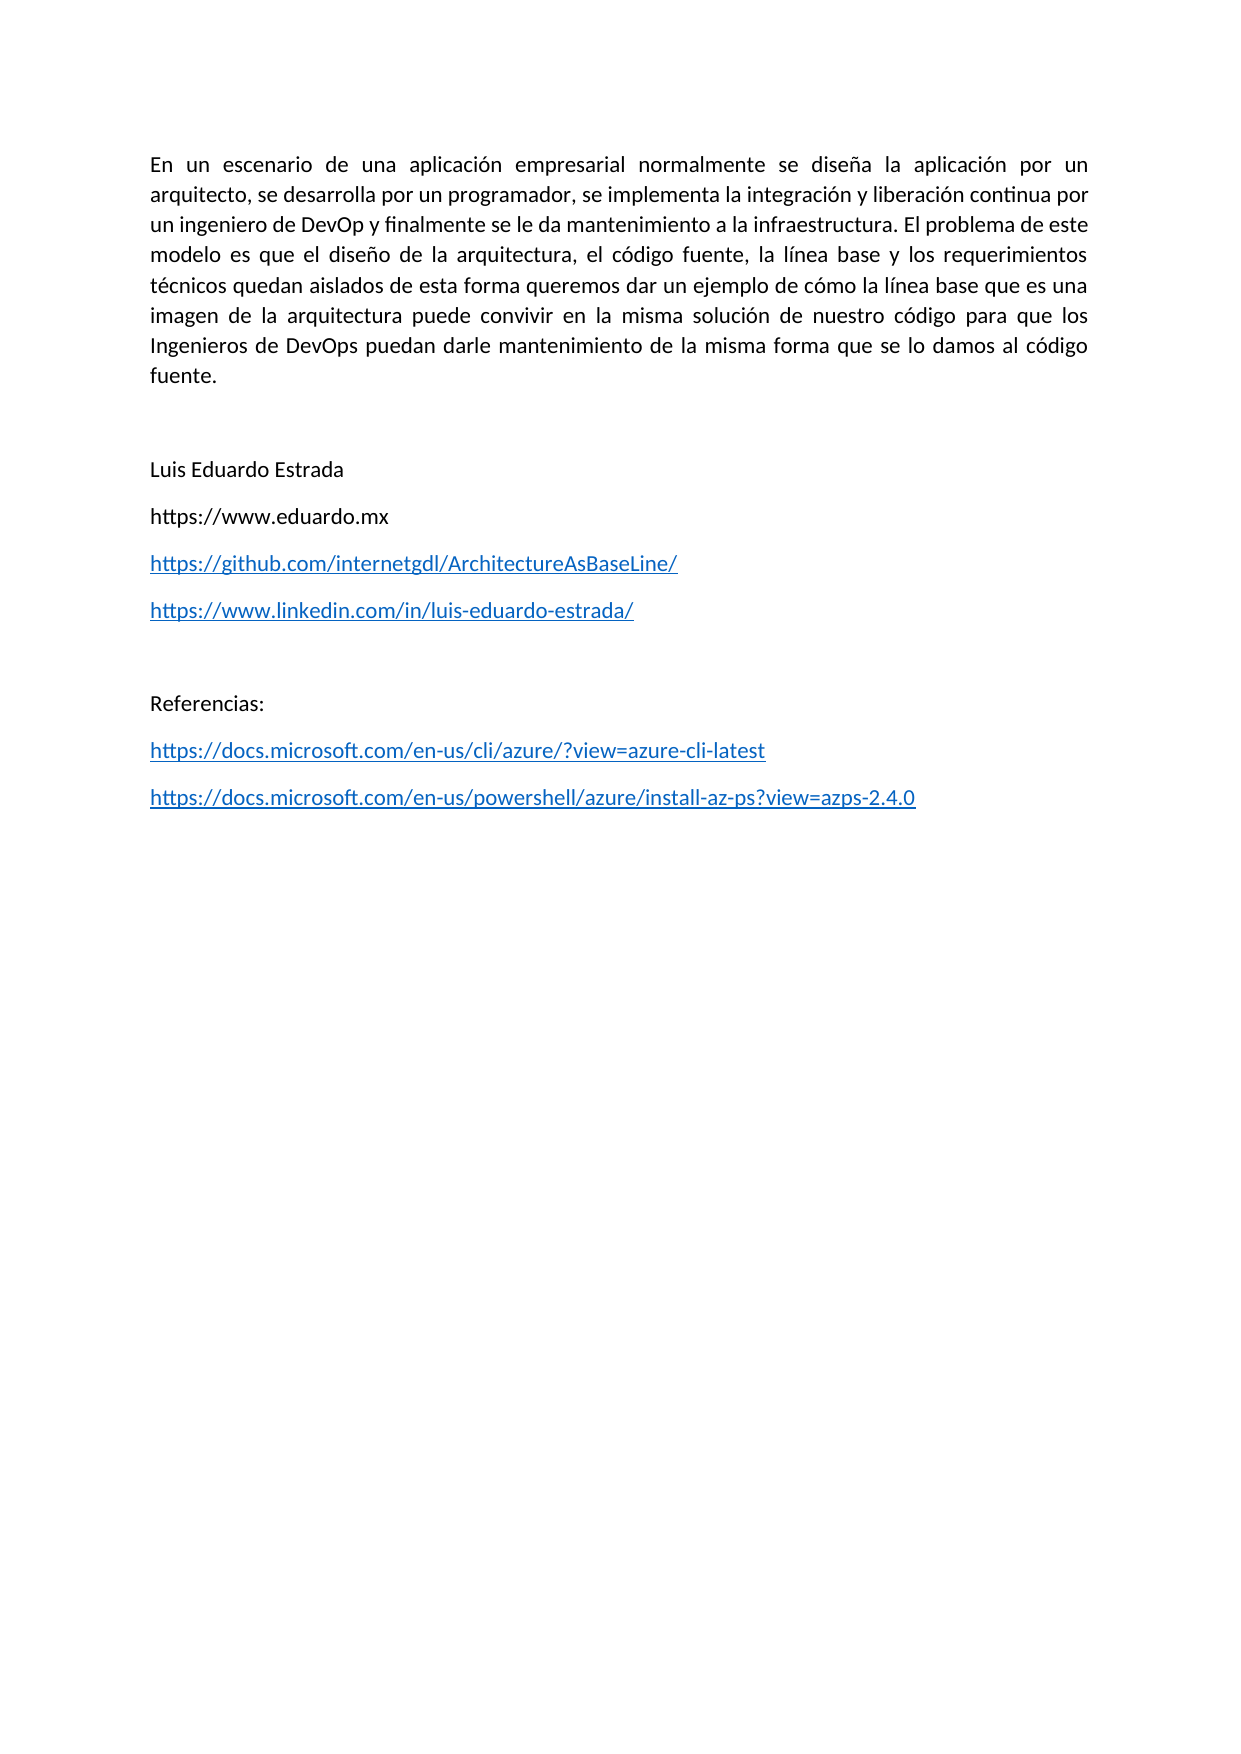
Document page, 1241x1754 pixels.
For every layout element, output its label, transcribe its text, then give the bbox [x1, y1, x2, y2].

text https://www.linkedin.com/in/luis-eduardo-estrada/ [150, 596, 1090, 624]
text Referencias: [150, 689, 1090, 718]
text https://docs.microsoft.com/en-us/cli/azure/?view=azure-cli-latest [150, 736, 1090, 764]
text https://docs.microsoft.com/en-us/powershell/azure/install-az-ps?view=azps-2.4.0 [150, 783, 1090, 811]
text https://www.eduardo.mx [150, 502, 1090, 530]
text https://github.com/internetgdl/ArchitectureAsBaseLine/ [150, 549, 1090, 577]
text Luis Eduardo Estrada [150, 455, 1090, 483]
text En un escenario de una aplicación empresarial normalmente se diseña la aplicación por un arquitecto, se desarrolla por un programador, se implementa la integración y liberación continua por un ingeniero de DevOp y finalmente se le da mantenimiento a la infraestructura. El problema de este modelo es que el diseño de la arquitectura, el código fuente, la línea base y los requerimientos técnicos quedan aislados de esta forma queremos dar un ejemplo de cómo la línea base que es una imagen de la arquitectura puede convivir en la misma solución de nuestro código para que los Ingenieros de DevOps puedan darle mantenimiento de la misma forma que se lo damos al código fuente. [150, 150, 1090, 389]
